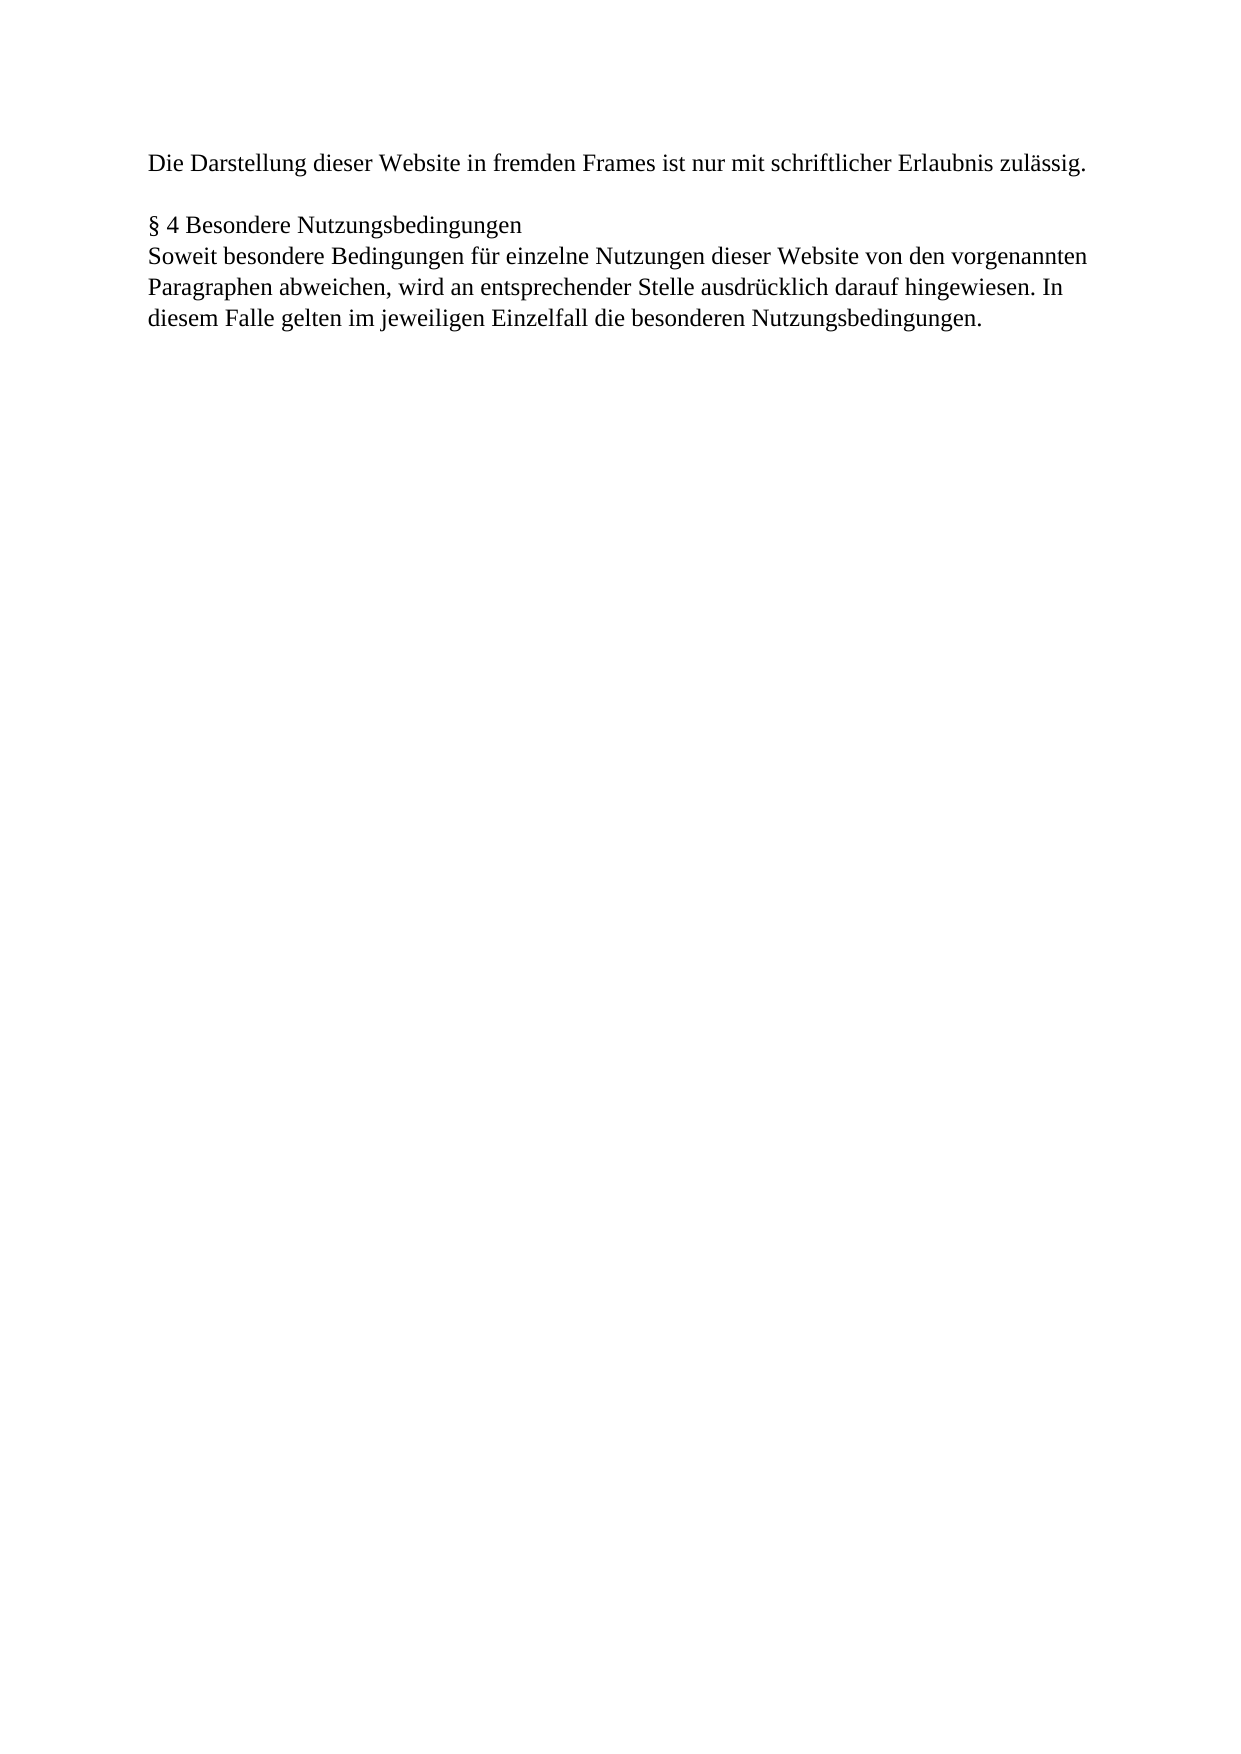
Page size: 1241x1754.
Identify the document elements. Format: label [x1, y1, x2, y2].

text [148, 148, 1093, 332]
